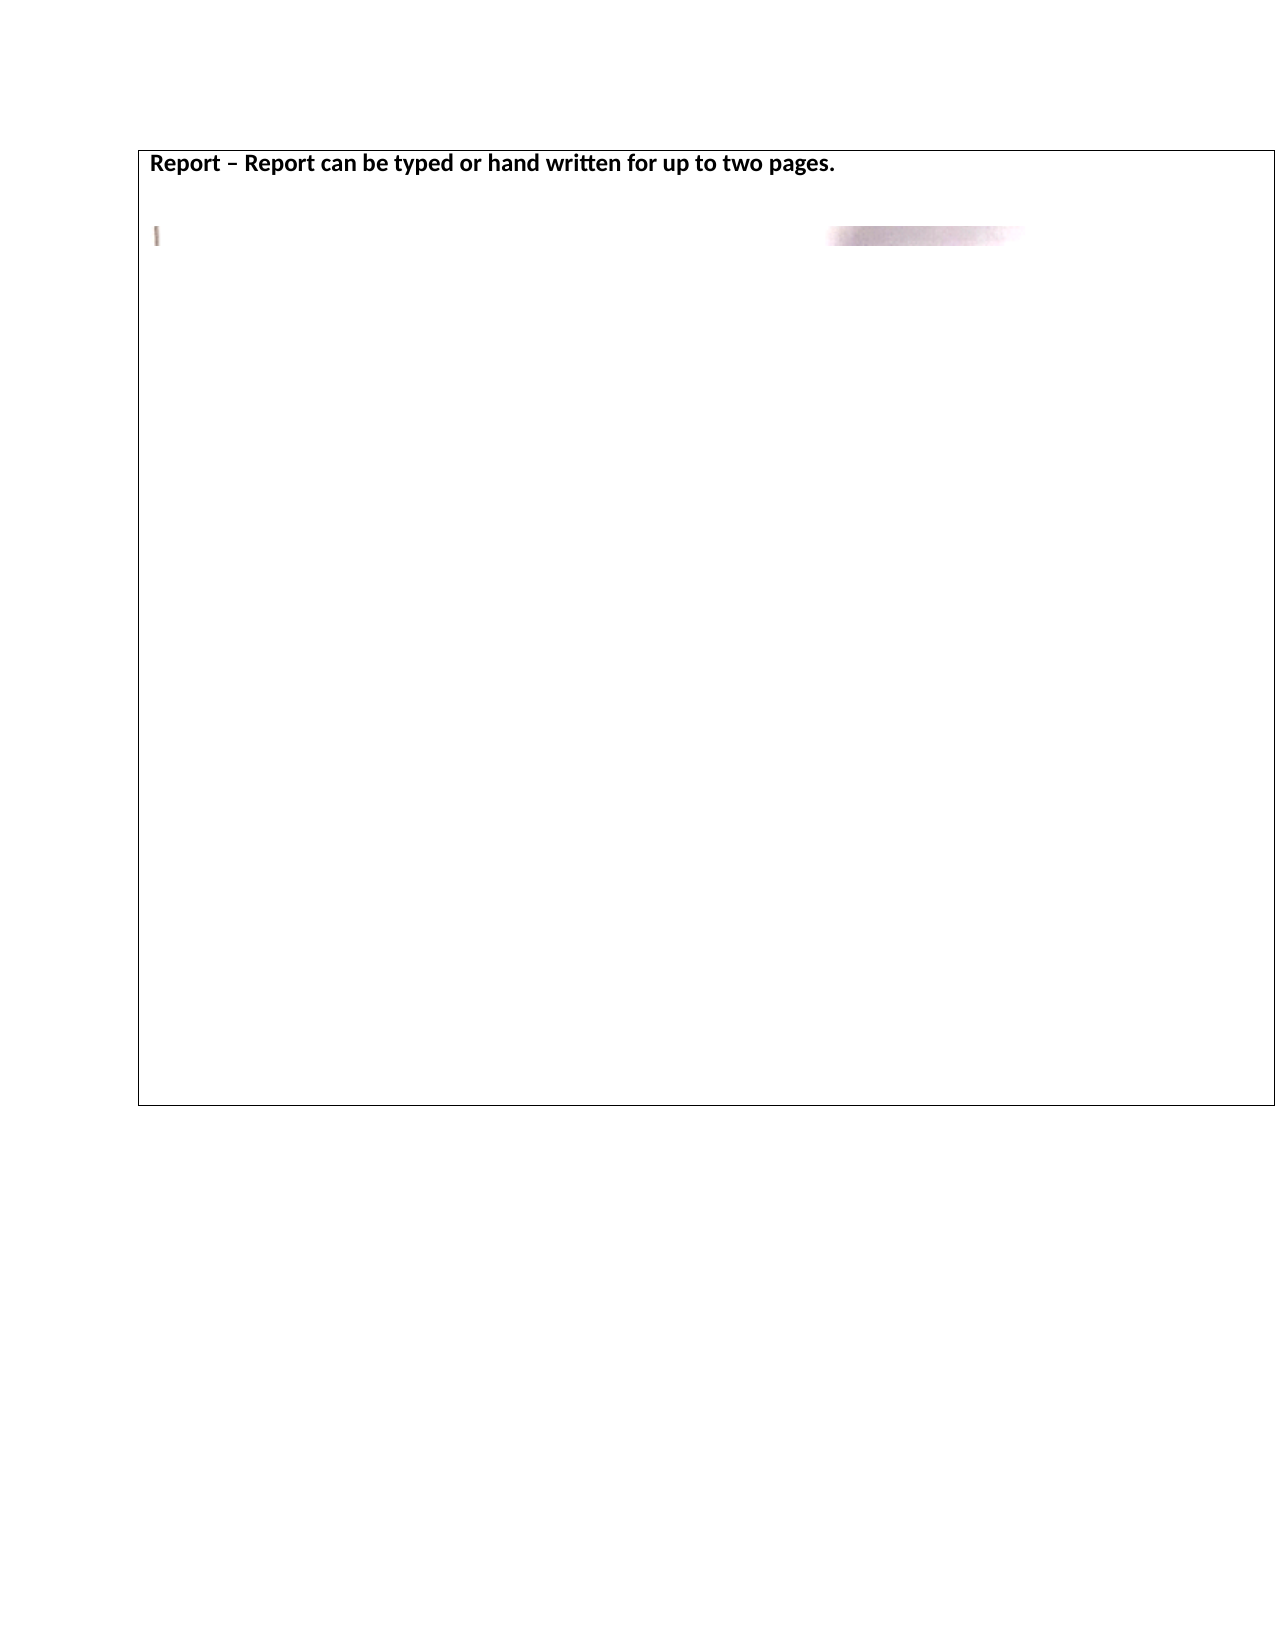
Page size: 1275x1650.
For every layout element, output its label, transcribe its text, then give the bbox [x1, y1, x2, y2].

table_cell Report – Report can be typed or hand written for up to two pages. [139, 151, 1274, 1105]
